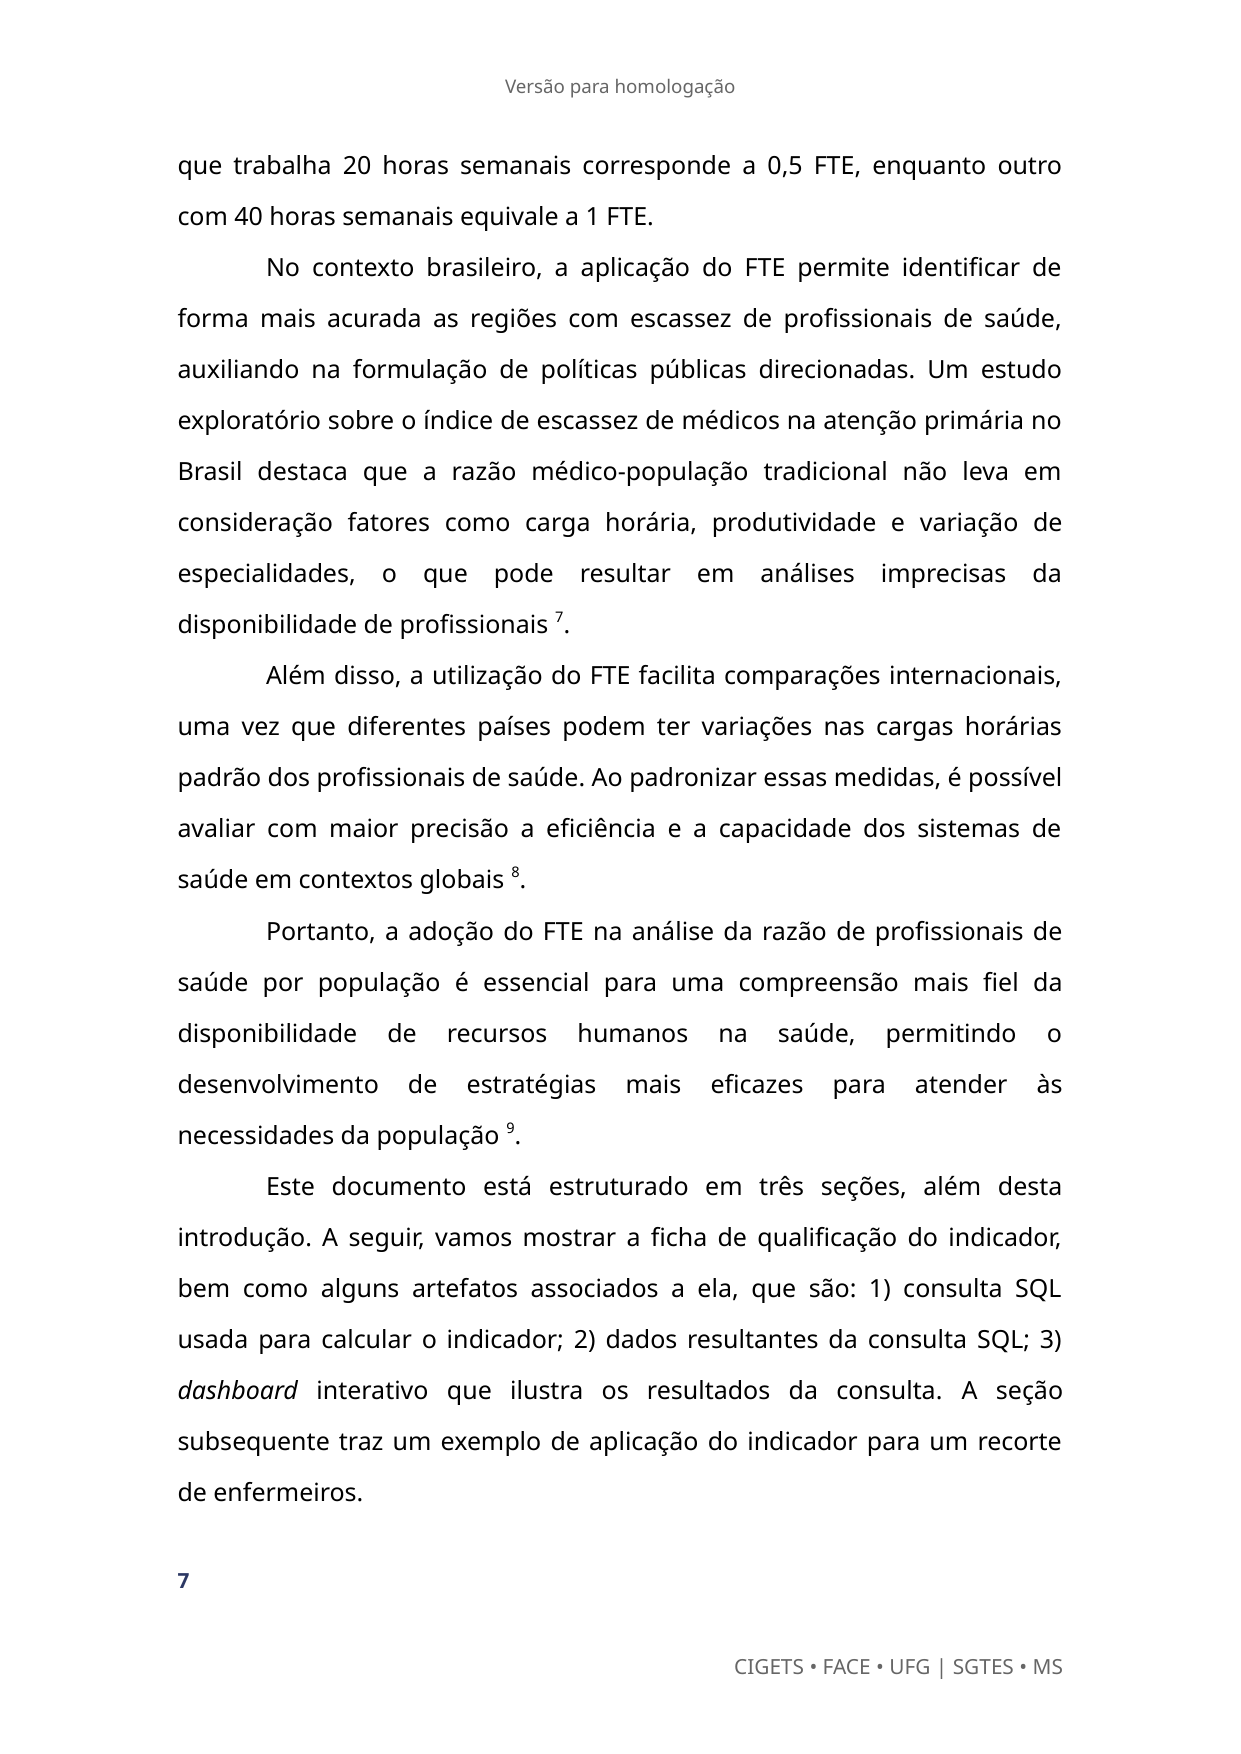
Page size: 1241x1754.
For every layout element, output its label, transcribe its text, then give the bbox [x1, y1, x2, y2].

text Portanto, a adoção do FTE na análise da razão de profissionais de saúde por população é essencial para uma compreensão mais fiel da disponibilidade de recursos humanos na saúde, permitindo o desenvolvimento de estratégias mais eficazes para atender às necessidades da população . [177, 913, 1063, 1151]
text Além disso, a utilização do FTE facilita comparações internacionais, uma vez que diferentes países podem ter variações nas cargas horárias padrão dos profissionais de saúde. Ao padronizar essas medidas, é possível avaliar com maior precisão a eficiência e a capacidade dos sistemas de saúde em contextos globais . [177, 658, 1063, 896]
text Este documento está estruturado em três seções, além desta introdução. A seguir, vamos mostrar a ficha de qualificação do indicador, bem como alguns artefatos associados a ela, que são: 1) consulta SQL usada para calcular o indicador; 2) dados resultantes da consulta SQL; 3) dashboard interativo que ilustra os resultados da consulta. A seção subsequente traz um exemplo de aplicação do indicador para um recorte de enfermeiros. [177, 1168, 1063, 1509]
